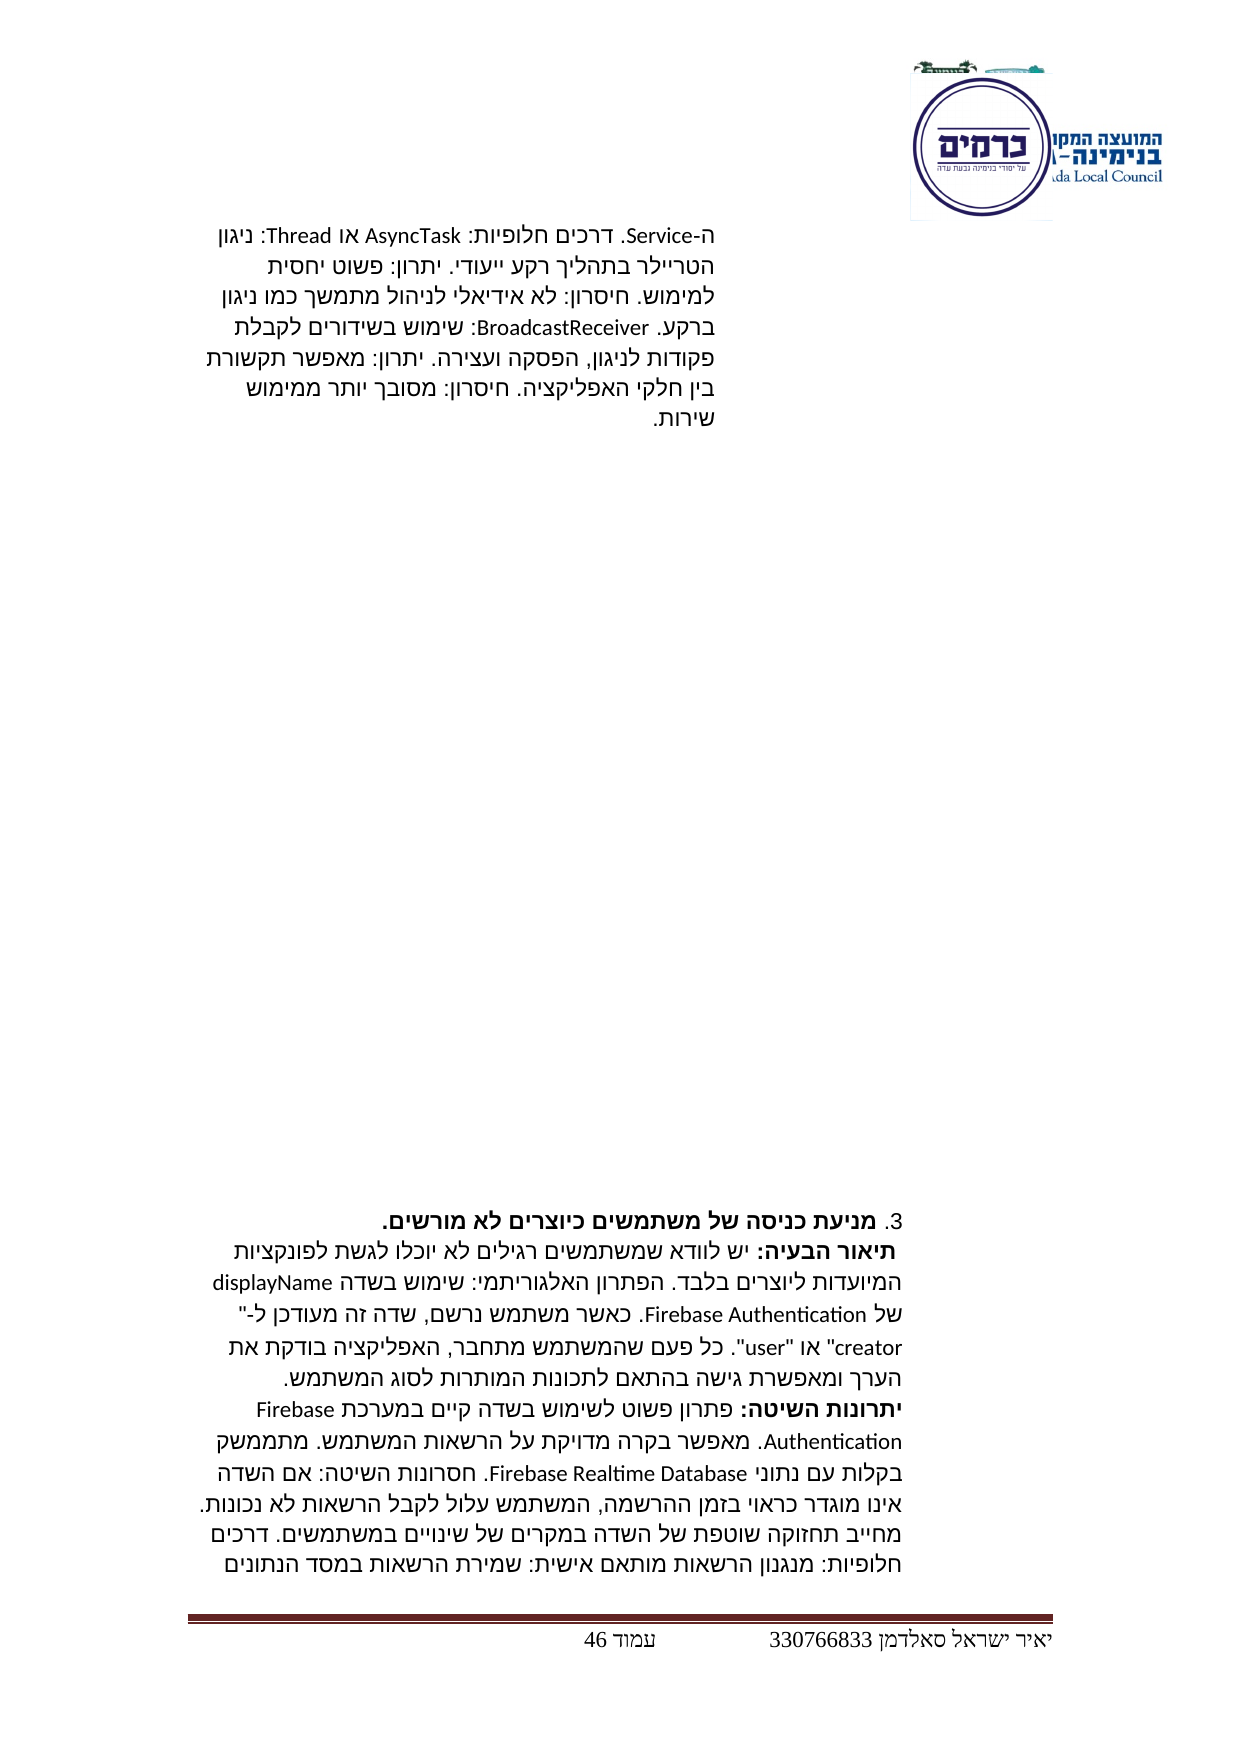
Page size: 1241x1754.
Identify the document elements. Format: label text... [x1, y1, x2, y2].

picture [906, 3, 1175, 230]
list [187, 221, 753, 432]
list 3. מניעת כניסה של משתמשים כיוצרים לא מורשים. תיאור הבעיה: יש לוודא שמשתמשים רגילים לא יוכלו לגשת לפונקציות המיועדות ליוצרים בלבד. הפתרון האלגוריתמי: שימוש בשדה displayName של Firebase Authentication. כאשר משתמש נרשם, שדה זה מעודכן ל-"creator" או "user". כל פעם שהמשתמש מתחבר, האפליקציה בודקת את הערך ומאפשרת גישה בהתאם לתכונות המותרות לסוג המשתמש. [187, 1208, 903, 1391]
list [187, 1395, 903, 1577]
